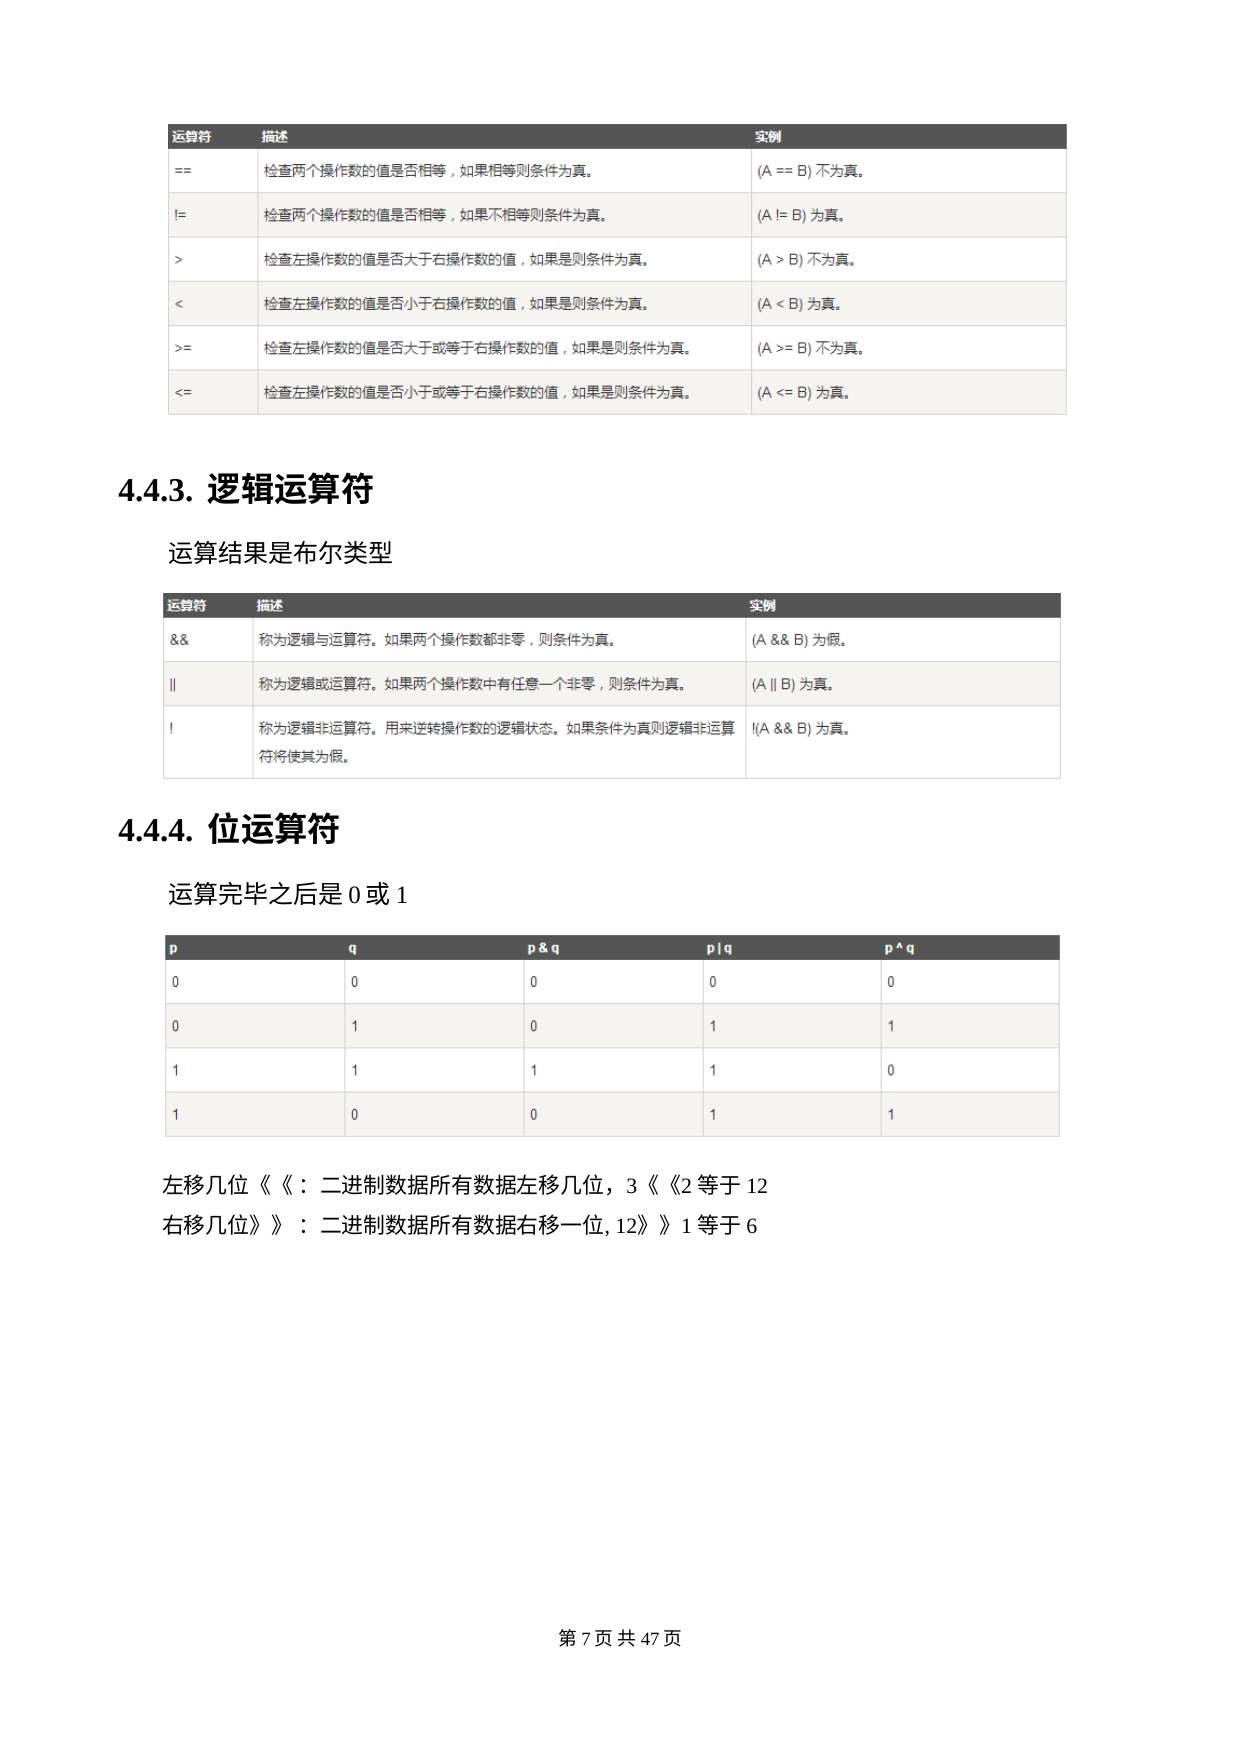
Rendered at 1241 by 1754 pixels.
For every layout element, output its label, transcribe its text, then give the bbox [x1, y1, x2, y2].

subtitle 逻辑运算符 [118, 454, 1122, 519]
text 运算完毕之后是0或1 [168, 860, 1122, 925]
picture [168, 123, 1069, 417]
picture [161, 933, 1062, 1138]
text 左移几位《《 ：二进制数据所有数据左移几位，3《《2 等于 12 [118, 1168, 1122, 1200]
picture [161, 593, 1062, 780]
subtitle 位运算符 [118, 795, 1122, 860]
text 运算结果是布尔类型 [168, 519, 1122, 584]
text 右移几位》》 ：二进制数据所有数据右移一位, 12》》1 等于 6 [118, 1208, 1122, 1241]
